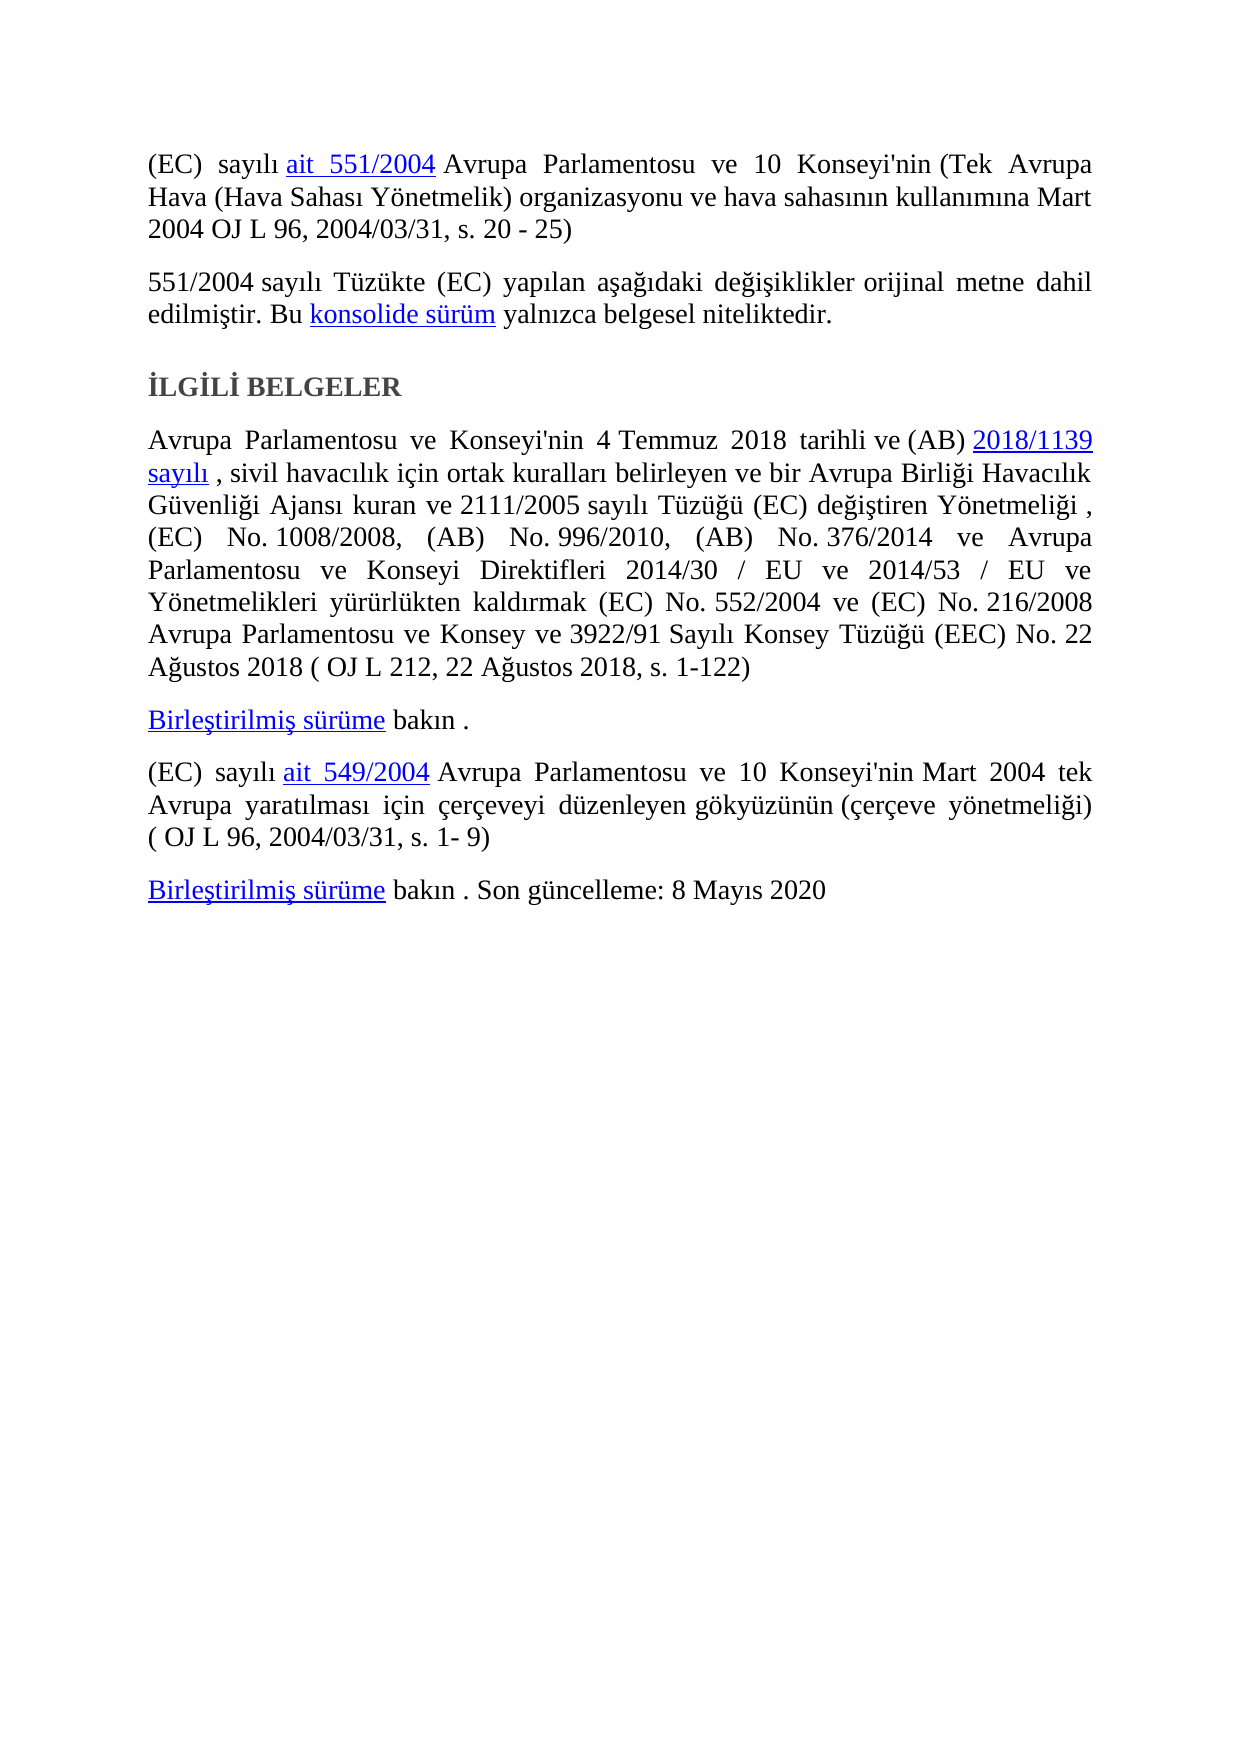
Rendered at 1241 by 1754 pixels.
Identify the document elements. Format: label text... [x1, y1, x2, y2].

text Birleştirilmiş sürüme bakın . [148, 703, 1093, 735]
text (EC) sayılı ait 549/2004 Avrupa Parlamentosu ve 10 Konseyi'nin Mart 2004 tek Avrupa yaratılması için çerçeveyi düzenleyen gökyüzünün (çerçeve yönetmeliği) ( OJ L 96, 2004/03/31, s. 1- 9) [148, 755, 1093, 853]
text (EC) sayılı ait 551/2004 Avrupa Parlamentosu ve 10 Konseyi'nin (Tek Avrupa Hava (Hava Sahası Yönetmelik) organizasyonu ve hava sahasının kullanımına Mart 2004 OJ L 96, 2004/03/31, s. 20 - 25) [148, 148, 1093, 245]
text Avrupa Parlamentosu ve Konseyi'nin 4 Temmuz 2018 tarihli ve (AB) 2018/1139 sayılı , sivil havacılık için ortak kuralları belirleyen ve bir Avrupa Birliği Havacılık Güvenliği Ajansı kuran ve 2111/2005 sayılı Tüzüğü (EC) değiştiren Yönetmeliği , (EC) No. 1008/2008, (AB) No. 996/2010, (AB) No. 376/2014 ve Avrupa Parlamentosu ve Konseyi Direktifleri 2014/30 / EU ve 2014/53 / EU ve Yönetmelikleri yürürlükten kaldırmak (EC) No. 552/2004 ve (EC) No. 216/2008 Avrupa Parlamentosu ve Konsey ve 3922/91 Sayılı Konsey Tüzüğü (EEC) No. 22 Ağustos 2018 ( OJ L 212, 22 Ağustos 2018, s. 1-122) [148, 423, 1093, 682]
text Birleştirilmiş sürüme bakın . Son güncelleme: 8 Mayıs 2020 [148, 873, 1093, 905]
text İLGİLİ BELGELER [148, 371, 1093, 403]
text 551/2004 sayılı Tüzükte (EC) yapılan aşağıdaki değişiklikler orijinal metne dahil edilmiştir. Bu konsolide sürüm yalnızca belgesel niteliktedir. [148, 265, 1093, 330]
